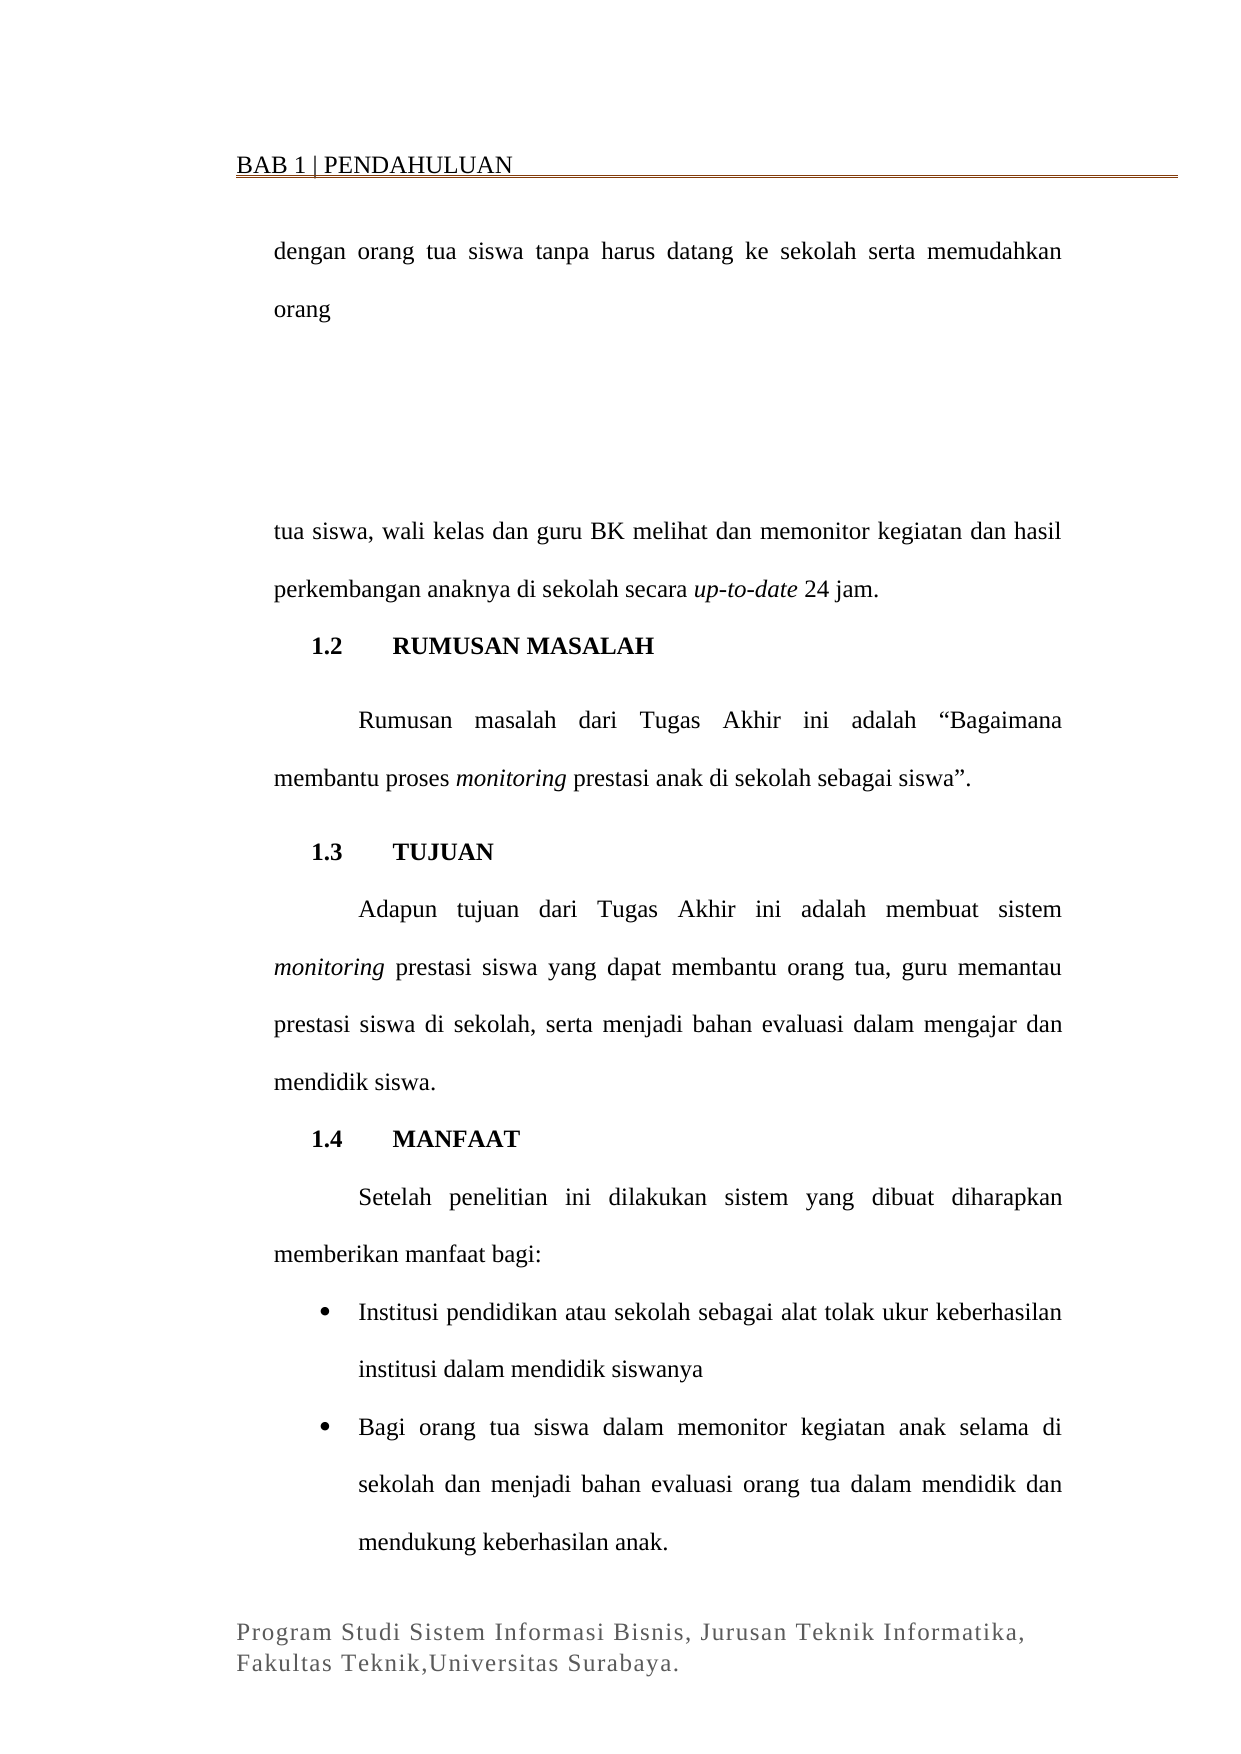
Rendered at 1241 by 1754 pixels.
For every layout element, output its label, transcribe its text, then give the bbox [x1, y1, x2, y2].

list Setelah penelitian ini dilakukan sistem yang dibuat diharapkan memberikan manfaat bagi: [274, 1182, 1063, 1268]
list TUJUAN [311, 837, 1063, 866]
list tua siswa, wali kelas dan guru BK melihat dan memonitor kegiatan dan hasil perkembangan anaknya di sekolah secara up-to-date 24 jam. [274, 516, 1063, 602]
list Adapun tujuan dari Tugas Akhir ini adalah membuat sistem monitoring prestasi siswa yang dapat membantu orang tua, guru memantau prestasi siswa di sekolah, serta menjadi bahan evaluasi dalam mengajar dan mendidik siswa. [274, 894, 1063, 1096]
list MANFAAT [311, 1124, 1063, 1153]
list Institusi pendidikan atau sekolah sebagai alat tolak ukur keberhasilan institusi dalam mendidik siswanya [321, 1297, 1063, 1383]
list RUMUSAN MASALAH [311, 631, 1063, 660]
list Bagi orang tua siswa dalam memonitor kegiatan anak selama di sekolah dan menjadi bahan evaluasi orang tua dalam mendidik dan mendukung keberhasilan anak. [321, 1412, 1063, 1556]
text Rumusan masalah dari Tugas Akhir ini adalah “Bagaimana membantu proses monitoring prestasi anak di sekolah sebagai siswa”. [274, 705, 1063, 792]
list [274, 236, 1063, 322]
